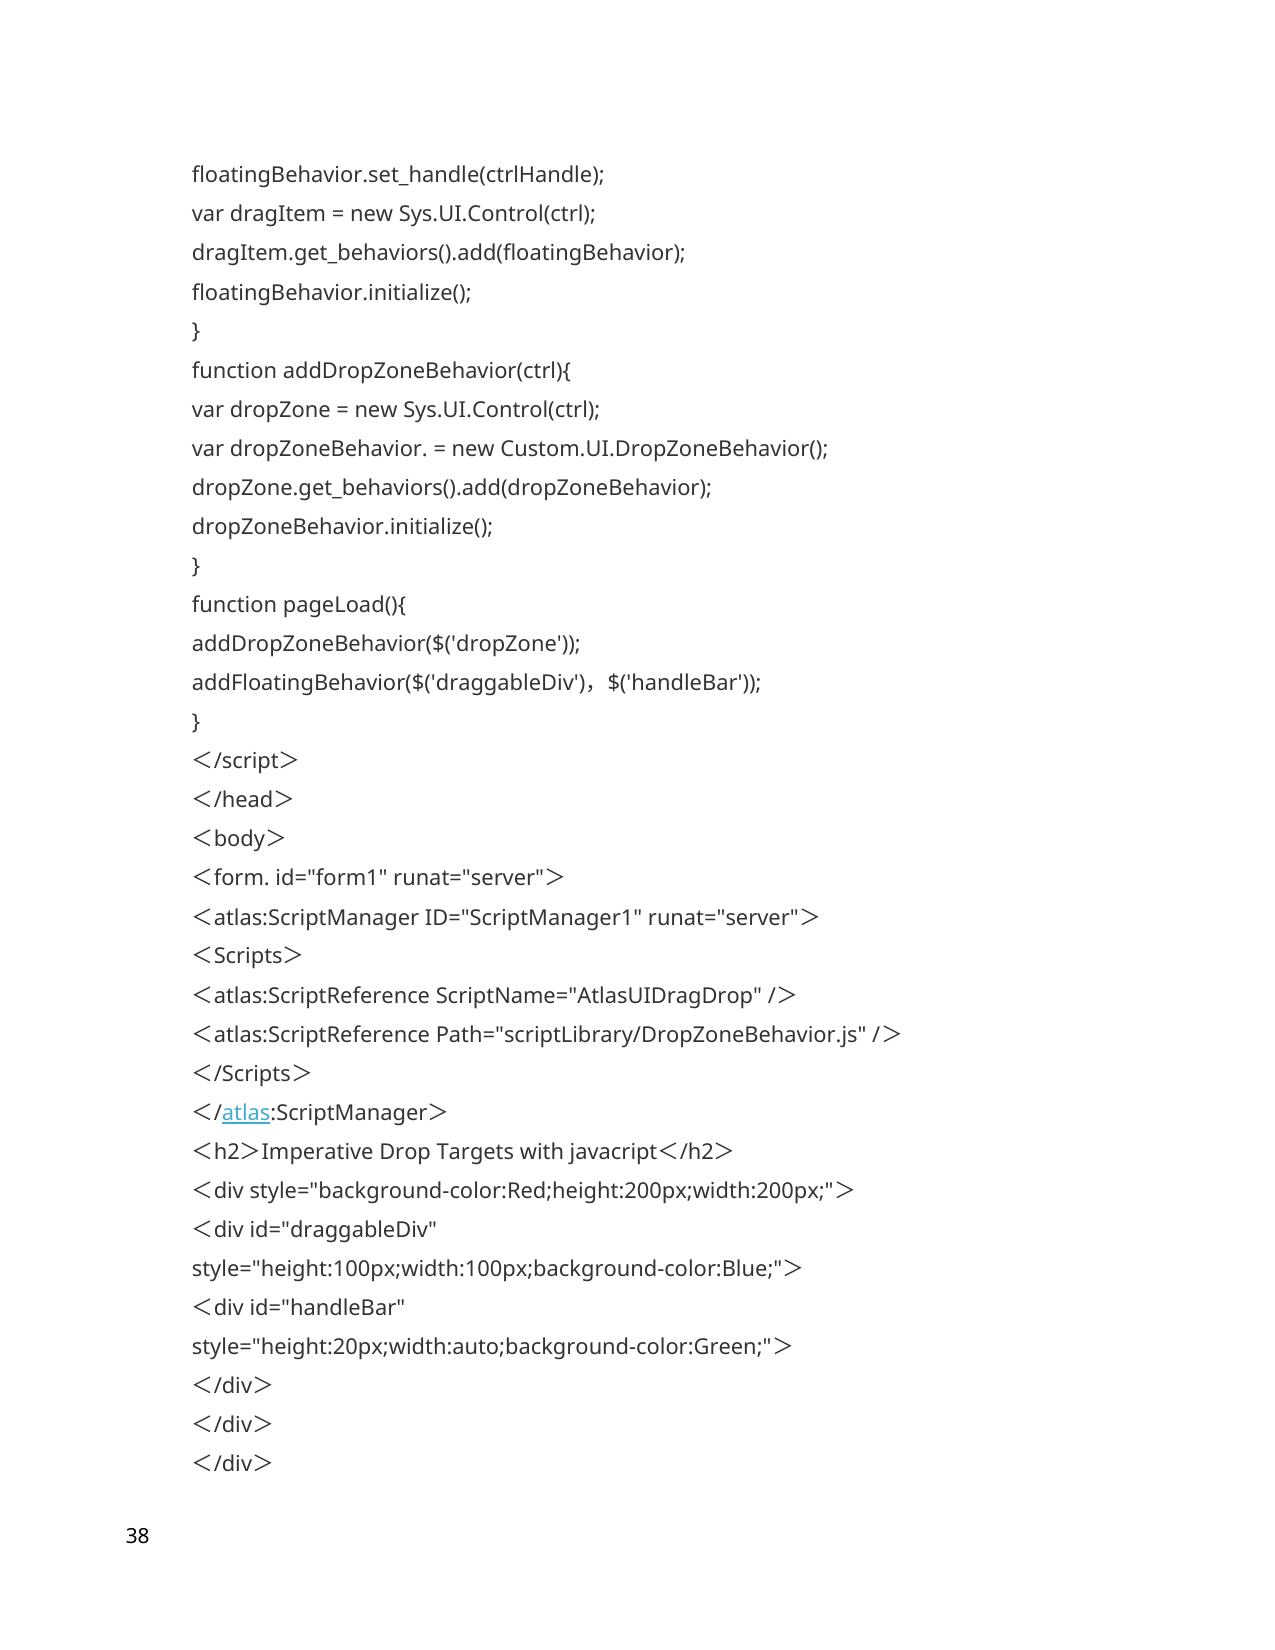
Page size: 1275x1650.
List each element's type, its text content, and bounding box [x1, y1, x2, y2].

text ＜/Scripts＞ [169, 1048, 1125, 1087]
text style="height:20px;width:auto;background-color:Green;"＞ [169, 1322, 1125, 1361]
text ＜atlas:ScriptReference ScriptName="AtlasUIDragDrop" /＞ [169, 970, 1125, 1009]
text ＜h2＞Imperative Drop Targets with javacript＜/h2＞ [169, 1127, 1125, 1166]
text function addDropZoneBehavior(ctrl){ [169, 345, 1125, 384]
text ＜atlas:ScriptManager ID="ScriptManager1" runat="server"＞ [169, 892, 1125, 931]
text ＜atlas:ScriptReference Path="scriptLibrary/DropZoneBehavior.js" /＞ [169, 1009, 1125, 1048]
text dropZoneBehavior.initialize(); [169, 502, 1125, 541]
text ＜body＞ [169, 814, 1125, 853]
text style="height:100px;width:100px;background-color:Blue;"＞ [169, 1244, 1125, 1283]
text var dragItem = new Sys.UI.Control(ctrl); [169, 189, 1125, 228]
text dragItem.get_behaviors().add(floatingBehavior); [169, 228, 1125, 267]
text var dropZoneBehavior. = new Custom.UI.DropZoneBehavior(); [169, 423, 1125, 462]
text ＜div id="handleBar" [169, 1283, 1125, 1322]
text addFloatingBehavior($('draggableDiv')，$('handleBar')); [169, 658, 1125, 697]
text ＜div id="draggableDiv" [169, 1205, 1125, 1244]
text ＜/div＞ [169, 1400, 1125, 1439]
text ＜div style="background-color:Red;height:200px;width:200px;"＞ [169, 1166, 1125, 1205]
text ＜form. id="form1" runat="server"＞ [169, 853, 1125, 892]
text var dropZone = new Sys.UI.Control(ctrl); [169, 384, 1125, 423]
text } [169, 697, 1125, 736]
text addDropZoneBehavior($('dropZone')); [169, 619, 1125, 658]
text ＜/div＞ [169, 1439, 1125, 1478]
text ＜Scripts＞ [169, 931, 1125, 970]
text } [169, 541, 1125, 580]
text function pageLoad(){ [169, 580, 1125, 619]
text ＜/atlas:ScriptManager＞ [169, 1087, 1125, 1127]
text } [169, 306, 1125, 345]
text ＜/script＞ [169, 736, 1125, 775]
text ＜/head＞ [169, 775, 1125, 814]
text dropZone.get_behaviors().add(dropZoneBehavior); [169, 462, 1125, 502]
text floatingBehavior.set_handle(ctrlHandle); [169, 150, 1125, 189]
text ＜/div＞ [169, 1361, 1125, 1400]
text floatingBehavior.initialize(); [169, 267, 1125, 306]
